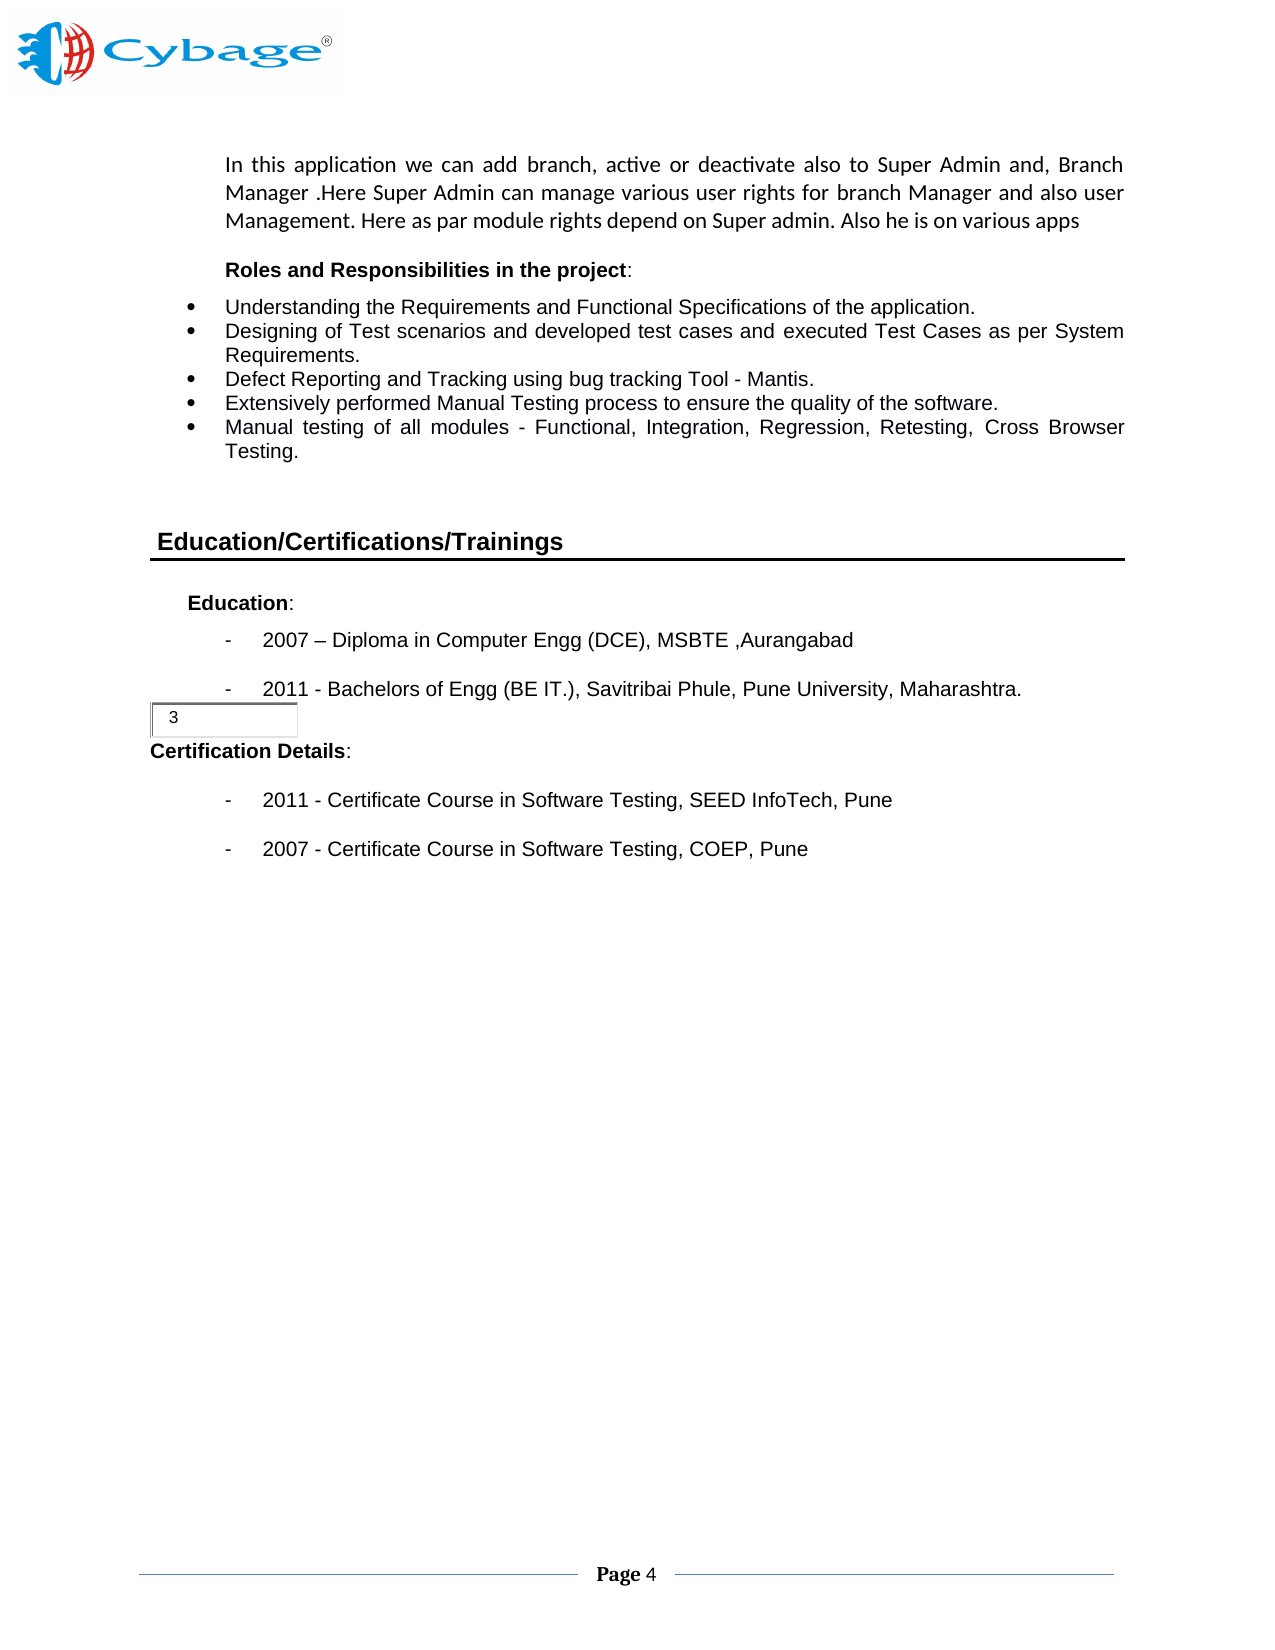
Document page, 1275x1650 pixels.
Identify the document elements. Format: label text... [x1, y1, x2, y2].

list 2007 – Diploma in Computer Engg (DCE), MSBTE ,Aurangabad [225, 627, 1125, 652]
list 2007 - Certificate Course in Software Testing, COEP, Pune [225, 837, 1125, 862]
text Designing of Test scenarios and developed test cases and executed Test Cases as per System Requirements. [187, 318, 1125, 367]
text Extensively performed Manual Testing process to ensure the quality of the software. [187, 391, 1125, 415]
text Understanding the Requirements and Functional Specifications of the application. [187, 294, 1125, 318]
subtitle Education/Certifications/Trainings [150, 527, 1125, 558]
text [225, 150, 1125, 234]
text Roles and Responsibilities in the project: [225, 258, 1125, 282]
text Manual testing of all modules - Functional, Integration, Regression, Retesting, Cross Browser Testing. [187, 415, 1125, 463]
text Education: [150, 590, 1125, 614]
picture [8, 8, 348, 101]
text Defect Reporting and Tracking using bug tracking Tool - Mantis. [187, 367, 1125, 391]
list 2011 - Bachelors of Engg (BE IT.), Savitribai Phule, Pune University, Maharashtra. [225, 676, 1125, 702]
text Certification Details: [150, 739, 1125, 763]
list 2011 - Certificate Course in Software Testing, SEED InfoTech, Pune [225, 787, 1125, 813]
